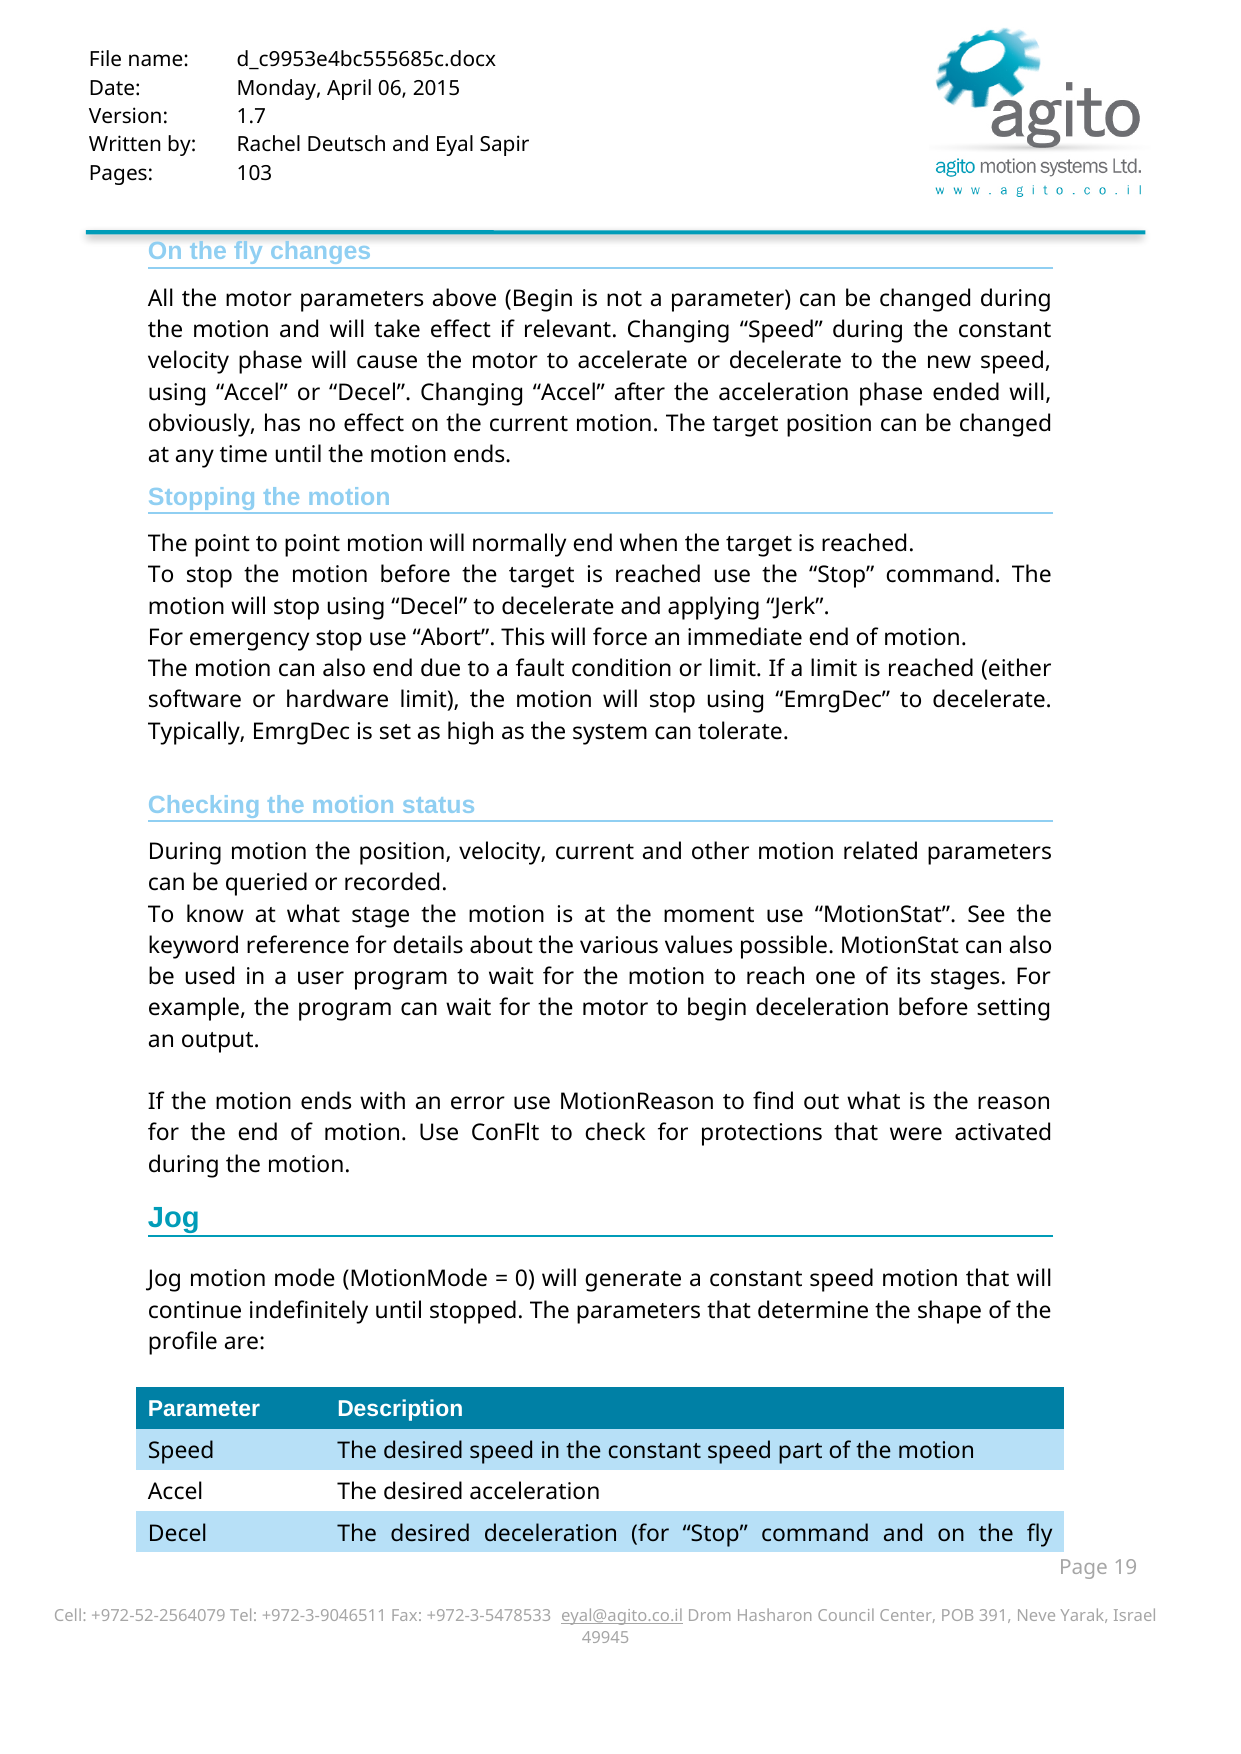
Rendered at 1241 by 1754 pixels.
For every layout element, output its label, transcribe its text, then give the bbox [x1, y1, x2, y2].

picture [928, 17, 1152, 207]
text All the motor parameters above (Begin is not a parameter) can be changed during the motion and will take effect if relevant. Changing “Speed” during the constant velocity phase will cause the motor to accelerate or decelerate to the new speed, using “Accel” or “Decel”. Changing “Accel” after the acceleration phase ended will, obviously, has no effect on the current motion. The target position can be changed at any time until the motion ends. [148, 282, 1053, 469]
subtitle Checking the motion status [148, 789, 1053, 820]
text To stop the motion before the target is reached use the “Stop” command. The motion will stop using “Decel” to decelerate and applying “Jerk”. [148, 558, 1053, 621]
table_cell Decel [136, 1514, 326, 1552]
text For emergency stop use “Abort”. This will force an immediate end of motion. [148, 621, 1053, 652]
table_header Description [326, 1387, 1064, 1429]
table_cell The desired acceleration [326, 1470, 1064, 1511]
text The point to point motion will normally end when the target is reached. [148, 527, 1053, 558]
subtitle Jog [148, 1199, 1053, 1235]
table_header Parameter [136, 1387, 326, 1429]
table_cell The desired deceleration (for “Stop” command and on the fly changes) [326, 1514, 1064, 1552]
subtitle On the fly changes [148, 236, 1053, 267]
table_cell Accel [136, 1470, 326, 1511]
table_cell The desired speed in the constant speed part of the motion [326, 1429, 1064, 1470]
table_cell Speed [136, 1429, 326, 1470]
text To know at what stage the motion is at the moment use “MotionStat”. See the keyword reference for details about the various values possible. MotionStat can also be used in a user program to wait for the motion to reach one of its stages. For example, the program can wait for the motor to begin deceleration before setting an output. [148, 897, 1053, 1054]
text If the motion ends with an error use MotionReason to find out what is the reason for the end of motion. Use ConFlt to check for protections that were activated during the motion. [148, 1085, 1053, 1179]
text During motion the position, velocity, current and other motion related parameters can be queried or recorded. [148, 835, 1053, 897]
text The motion can also end due to a fault condition or limit. If a limit is reached (either software or hardware limit), the motion will stop using “EmrgDec” to decelerate. Typically, EmrgDec is set as high as the system can tolerate. [148, 652, 1053, 746]
text Jog motion mode (MotionMode = 0) will generate a constant speed motion that will continue indefinitely until stopped. The parameters that determine the shape of the profile are: [148, 1262, 1053, 1356]
subtitle Stopping the motion [148, 482, 1053, 512]
